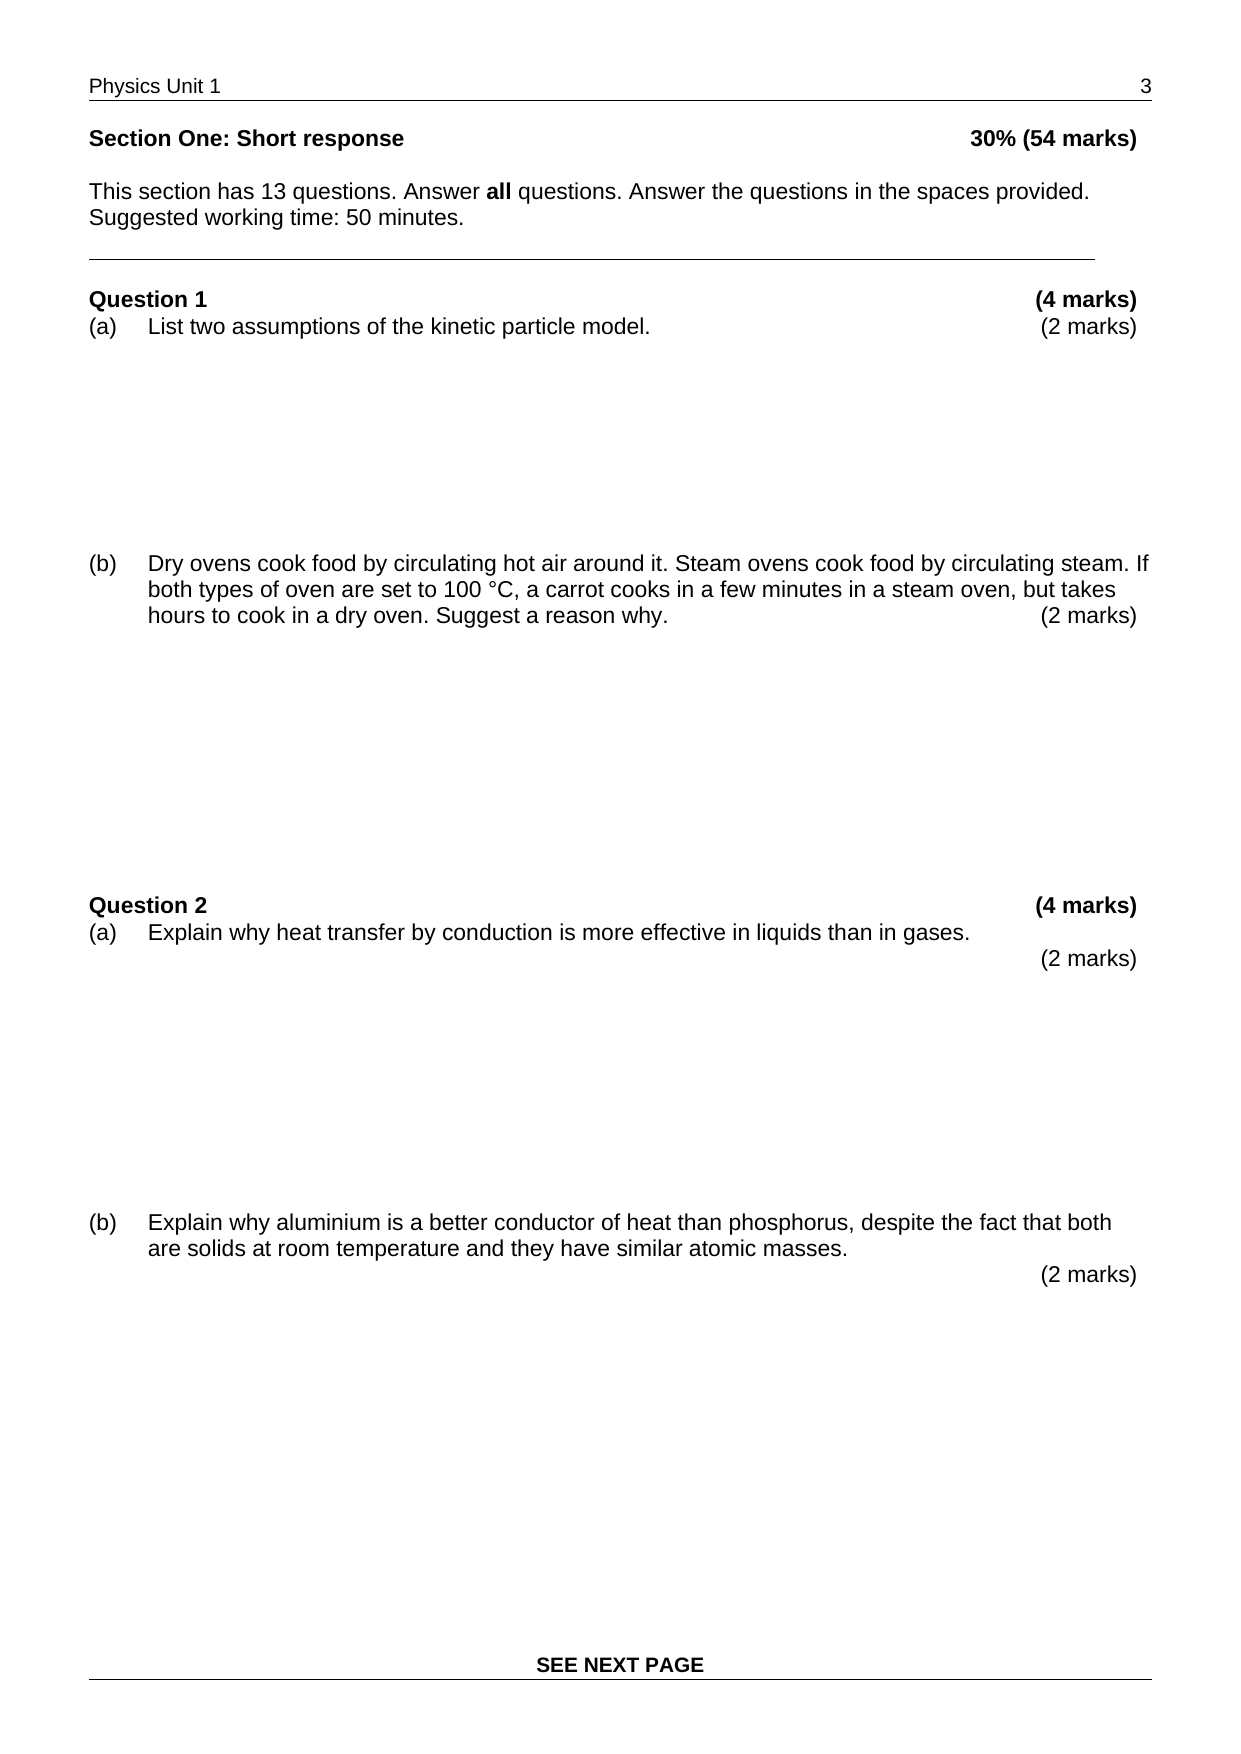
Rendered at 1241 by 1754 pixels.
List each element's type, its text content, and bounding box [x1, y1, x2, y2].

text Suggested working time: 50 minutes. [89, 204, 1095, 230]
text Question 1 (4 marks) [89, 286, 1152, 313]
list (2 marks) [89, 1261, 1152, 1288]
list (b) Explain why aluminium is a better conductor of heat than phosphorus, despite the fact that both are solids at room temperature and they have similar atomic masses. [89, 1209, 1152, 1261]
text (a) List two assumptions of the kinetic particle model. (2 marks) [89, 313, 1152, 339]
text This section has 13 questions. Answer all questions. Answer the questions in the spaces provided. [89, 178, 1095, 204]
text (a) Explain why heat transfer by conduction is more effective in liquids than in gases. (2 marks) [89, 919, 1152, 971]
text Section One: Short response 30% (54 marks) [89, 125, 1152, 151]
text (b) Dry ovens cook food by circulating hot air around it. Steam ovens cook food by circulating steam. If both types of oven are set to 100 °C, a carrot cooks in a few minutes in a steam oven, but takes hours to cook in a dry oven. Suggest a reason why. (2 marks) [89, 550, 1152, 629]
text Question 2 (4 marks) [89, 892, 1152, 919]
